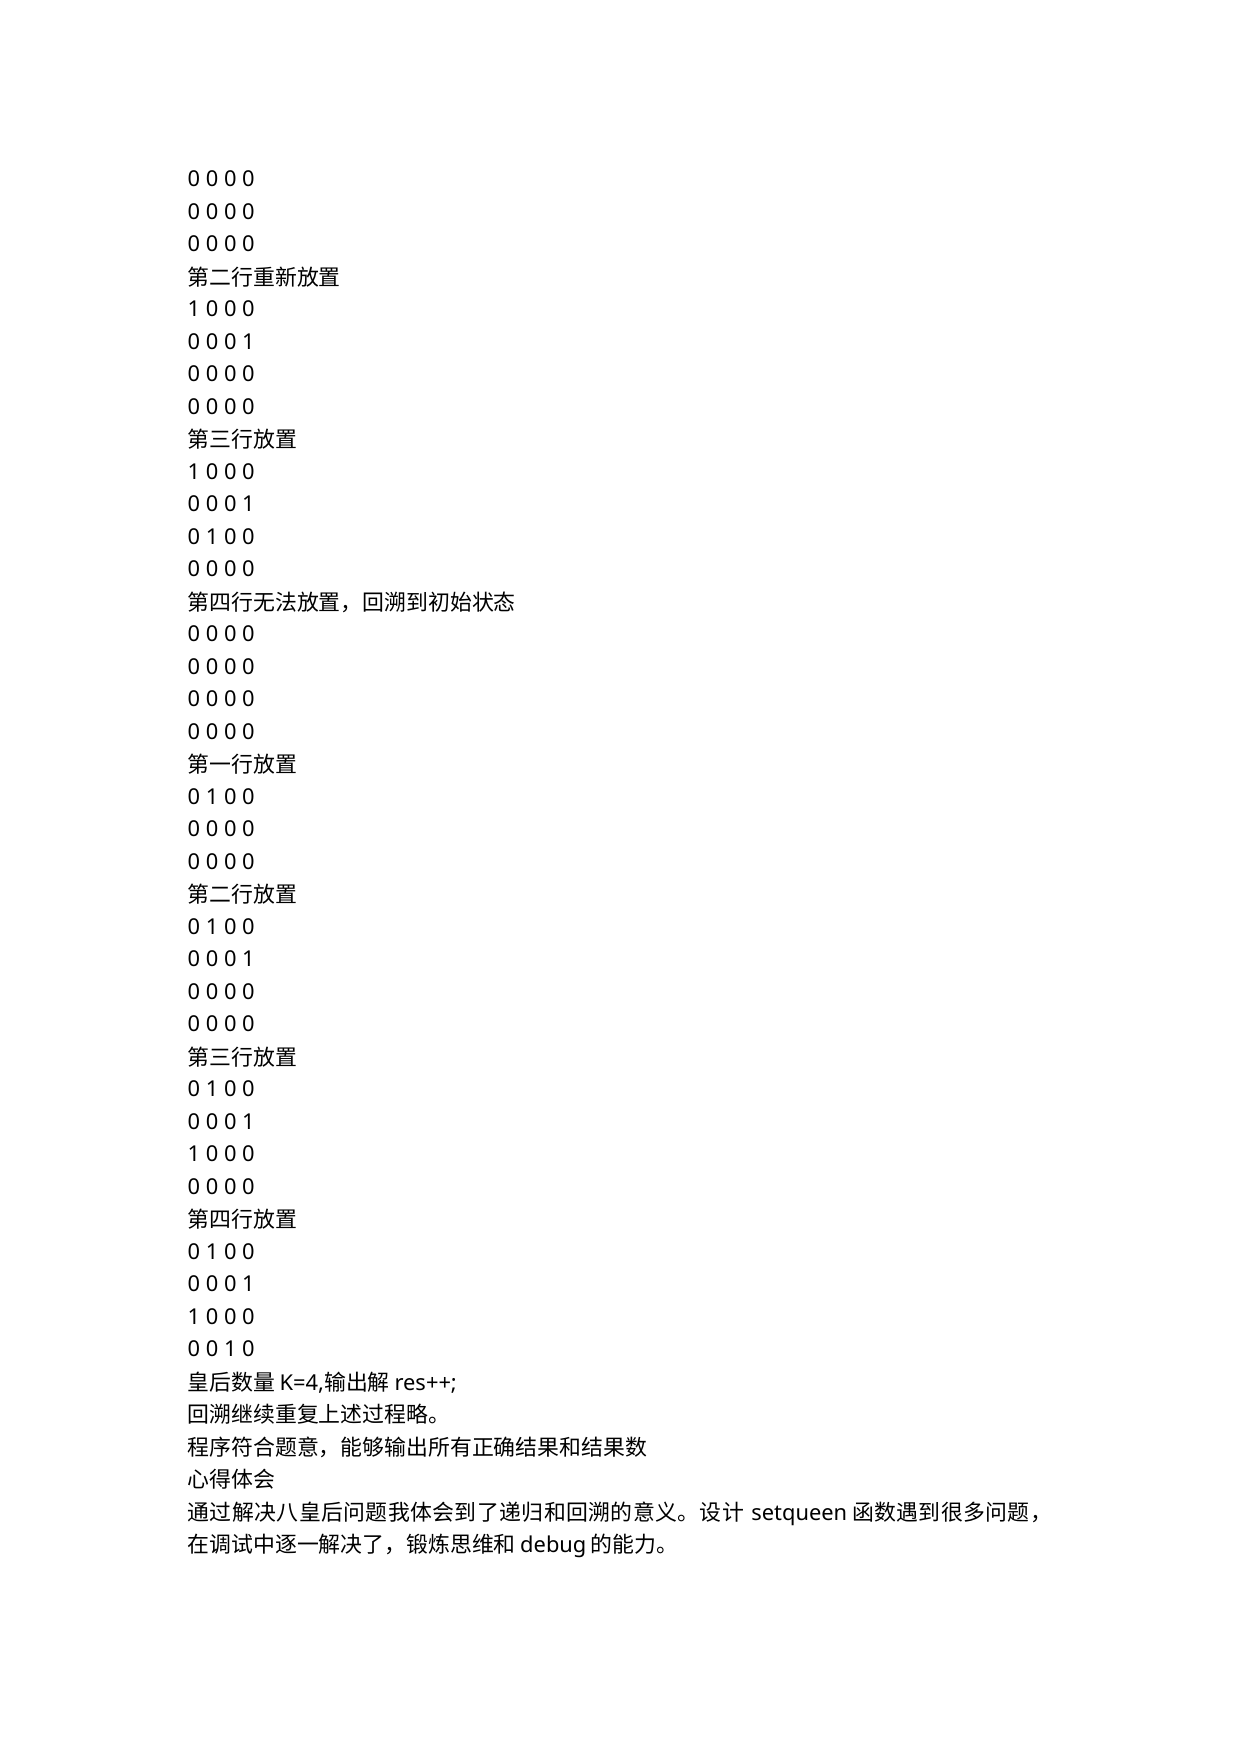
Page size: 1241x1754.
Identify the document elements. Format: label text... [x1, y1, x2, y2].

text 0 0 0 1 [187, 1104, 1053, 1137]
text 心得体会 [187, 1462, 1053, 1494]
text 0 0 0 0 [187, 194, 1053, 227]
text 第二行放置 [187, 877, 1053, 909]
text 0 0 0 0 [187, 844, 1053, 877]
text 1 0 0 0 [187, 1299, 1053, 1332]
text 0 0 0 0 [187, 617, 1053, 649]
text 1 0 0 0 [187, 454, 1053, 487]
text 0 0 0 1 [187, 487, 1053, 519]
text 通过解决八皇后问题我体会到了递归和回溯的意义。设计setqueen函数遇到很多问题，在调试中逐一解决了，锻炼思维和debug的能力。 [187, 1494, 1053, 1559]
text 0 0 0 1 [187, 1267, 1053, 1299]
text 0 1 0 0 [187, 1072, 1053, 1104]
text 第一行放置 [187, 747, 1053, 779]
text 第三行放置 [187, 1039, 1053, 1072]
text 0 0 0 1 [187, 942, 1053, 974]
text 0 0 1 0 [187, 1332, 1053, 1364]
text 0 0 0 0 [187, 714, 1053, 747]
text 0 0 0 0 [187, 974, 1053, 1007]
text 第四行无法放置，回溯到初始状态 [187, 584, 1053, 617]
text 0 0 0 0 [187, 389, 1053, 422]
text 0 0 0 0 [187, 812, 1053, 844]
text 皇后数量K=4,输出解 res++; [187, 1364, 1053, 1397]
text 1 0 0 0 [187, 1137, 1053, 1169]
text 第二行重新放置 [187, 259, 1053, 292]
text 程序符合题意，能够输出所有正确结果和结果数 [187, 1429, 1053, 1462]
text 0 0 0 0 [187, 162, 1053, 194]
text 0 0 0 1 [187, 324, 1053, 357]
text 第三行放置 [187, 422, 1053, 454]
text 0 0 0 0 [187, 357, 1053, 389]
text 第四行放置 [187, 1202, 1053, 1234]
text 0 0 0 0 [187, 682, 1053, 714]
text 0 1 0 0 [187, 1234, 1053, 1267]
text 回溯继续重复上述过程略。 [187, 1397, 1053, 1429]
text 1 0 0 0 [187, 292, 1053, 324]
text 0 0 0 0 [187, 1169, 1053, 1202]
text 0 1 0 0 [187, 909, 1053, 942]
text 0 1 0 0 [187, 779, 1053, 812]
text 0 0 0 0 [187, 552, 1053, 584]
text 0 1 0 0 [187, 519, 1053, 552]
text 0 0 0 0 [187, 649, 1053, 682]
text 0 0 0 0 [187, 227, 1053, 259]
text 0 0 0 0 [187, 1007, 1053, 1039]
